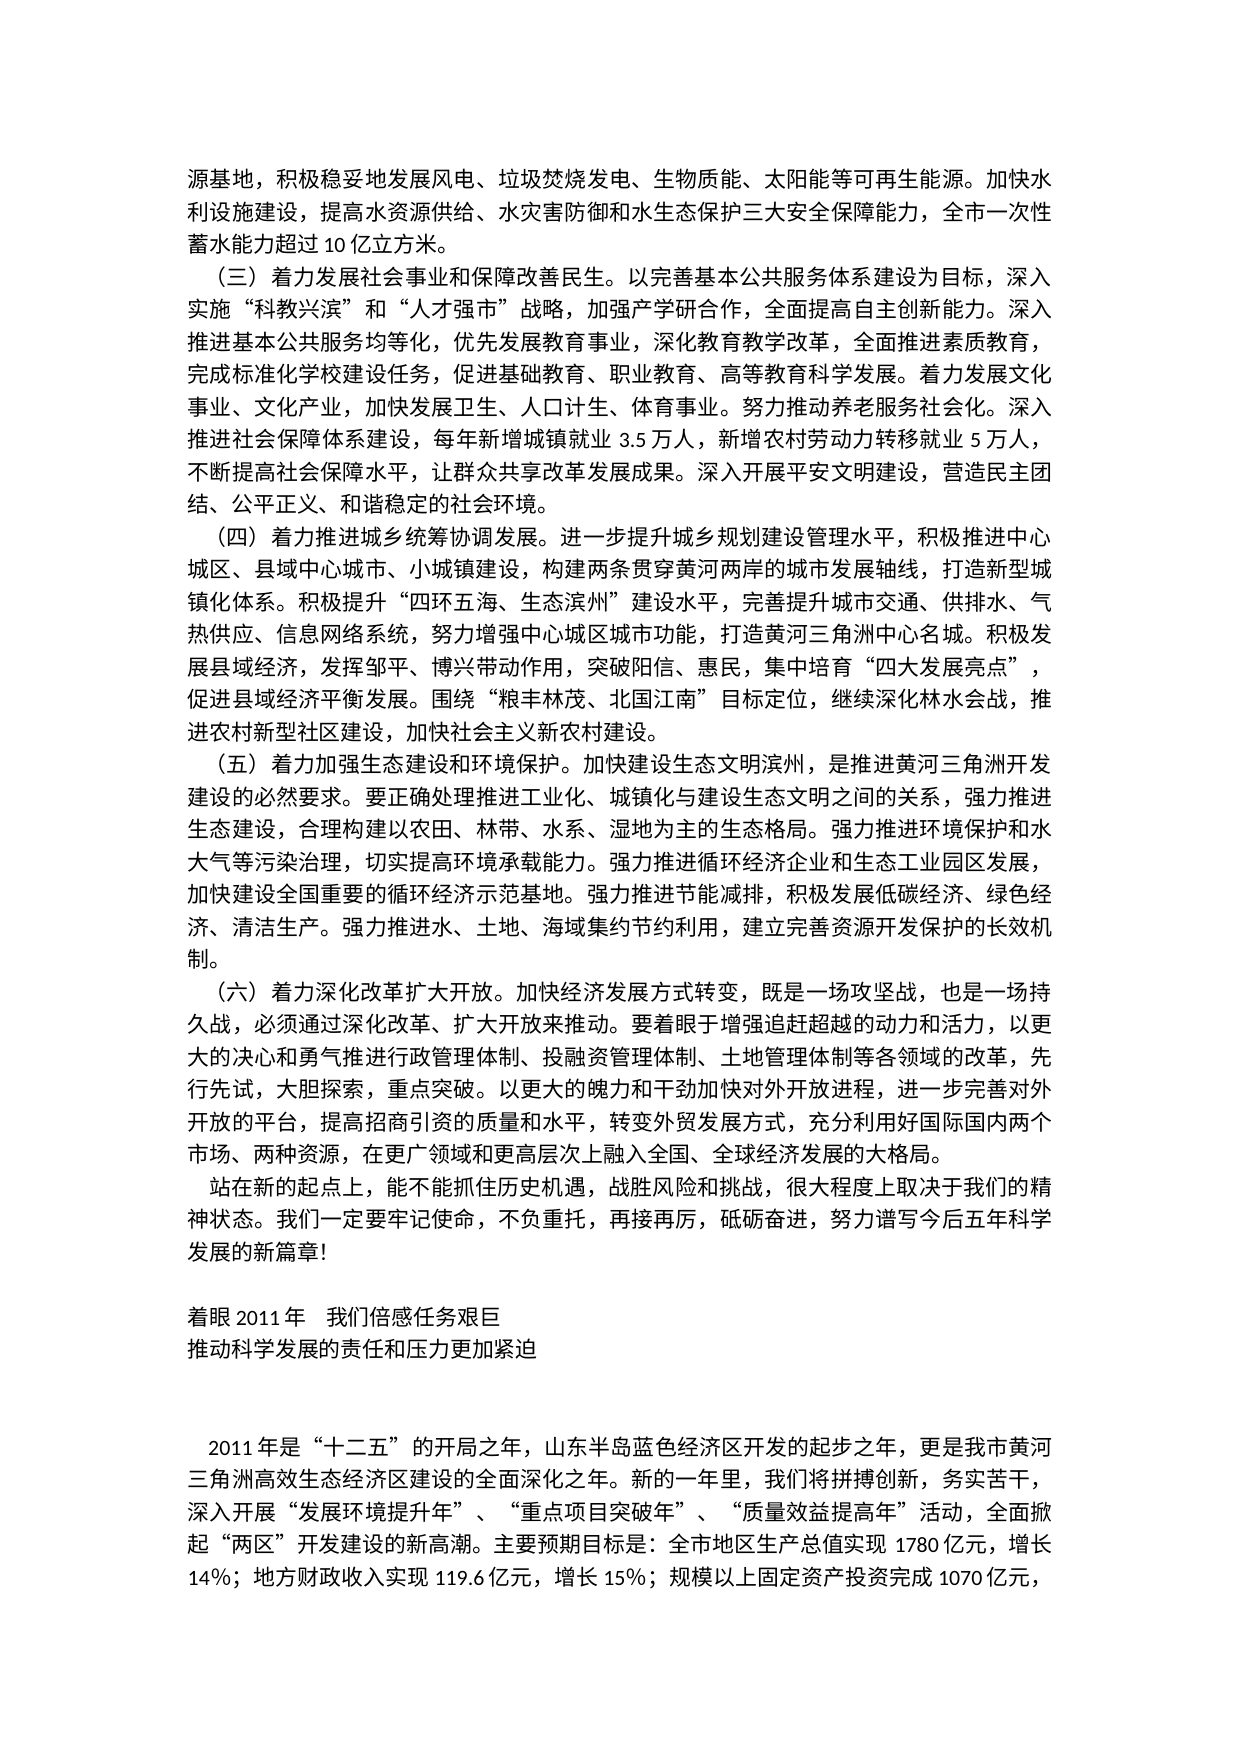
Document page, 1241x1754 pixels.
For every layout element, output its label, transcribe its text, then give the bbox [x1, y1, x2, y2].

text 站在新的起点上，能不能抓住历史机遇，战胜风险和挑战，很大程度上取决于我们的精神状态。我们一定要牢记使命，不负重托，再接再厉，砥砺奋进，努力谱写今后五年科学发展的新篇章！ [187, 1169, 1053, 1267]
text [187, 1429, 1053, 1592]
text 着眼2011年 我们倍感任务艰巨 [187, 1299, 1053, 1332]
text 推动科学发展的责任和压力更加紧迫 [187, 1332, 1053, 1364]
text （四）着力推进城乡统筹协调发展。进一步提升城乡规划建设管理水平，积极推进中心城区、县域中心城市、小城镇建设，构建两条贯穿黄河两岸的城市发展轴线，打造新型城镇化体系。积极提升“四环五海、生态滨州”建设水平，完善提升城市交通、供排水、气热供应、信息网络系统，努力增强中心城区城市功能，打造黄河三角洲中心名城。积极发展县域经济，发挥邹平、博兴带动作用，突破阳信、惠民，集中培育“四大发展亮点”，促进县域经济平衡发展。围绕“粮丰林茂、北国江南”目标定位，继续深化林水会战，推进农村新型社区建设，加快社会主义新农村建设。 [187, 519, 1053, 747]
text （三）着力发展社会事业和保障改善民生。以完善基本公共服务体系建设为目标，深入实施“科教兴滨”和“人才强市”战略，加强产学研合作，全面提高自主创新能力。深入推进基本公共服务均等化，优先发展教育事业，深化教育教学改革，全面推进素质教育，完成标准化学校建设任务，促进基础教育、职业教育、高等教育科学发展。着力发展文化事业、文化产业，加快发展卫生、人口计生、体育事业。努力推动养老服务社会化。深入推进社会保障体系建设，每年新增城镇就业3.5万人，新增农村劳动力转移就业5万人，不断提高社会保障水平，让群众共享改革发展成果。深入开展平安文明建设，营造民主团结、公平正义、和谐稳定的社会环境。 [187, 259, 1053, 519]
text （六）着力深化改革扩大开放。加快经济发展方式转变，既是一场攻坚战，也是一场持久战，必须通过深化改革、扩大开放来推动。要着眼于增强追赶超越的动力和活力，以更大的决心和勇气推进行政管理体制、投融资管理体制、土地管理体制等各领域的改革，先行先试，大胆探索，重点突破。以更大的魄力和干劲加快对外开放进程，进一步完善对外开放的平台，提高招商引资的质量和水平，转变外贸发展方式，充分利用好国际国内两个市场、两种资源，在更广领域和更高层次上融入全国、全球经济发展的大格局。 [187, 974, 1053, 1169]
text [187, 162, 1053, 259]
text （五）着力加强生态建设和环境保护。加快建设生态文明滨州，是推进黄河三角洲开发建设的必然要求。要正确处理推进工业化、城镇化与建设生态文明之间的关系，强力推进生态建设，合理构建以农田、林带、水系、湿地为主的生态格局。强力推进环境保护和水、大气等污染治理，切实提高环境承载能力。强力推进循环经济企业和生态工业园区发展，加快建设全国重要的循环经济示范基地。强力推进节能减排，积极发展低碳经济、绿色经济、清洁生产。强力推进水、土地、海域集约节约利用，建立完善资源开发保护的长效机制。 [187, 747, 1053, 974]
